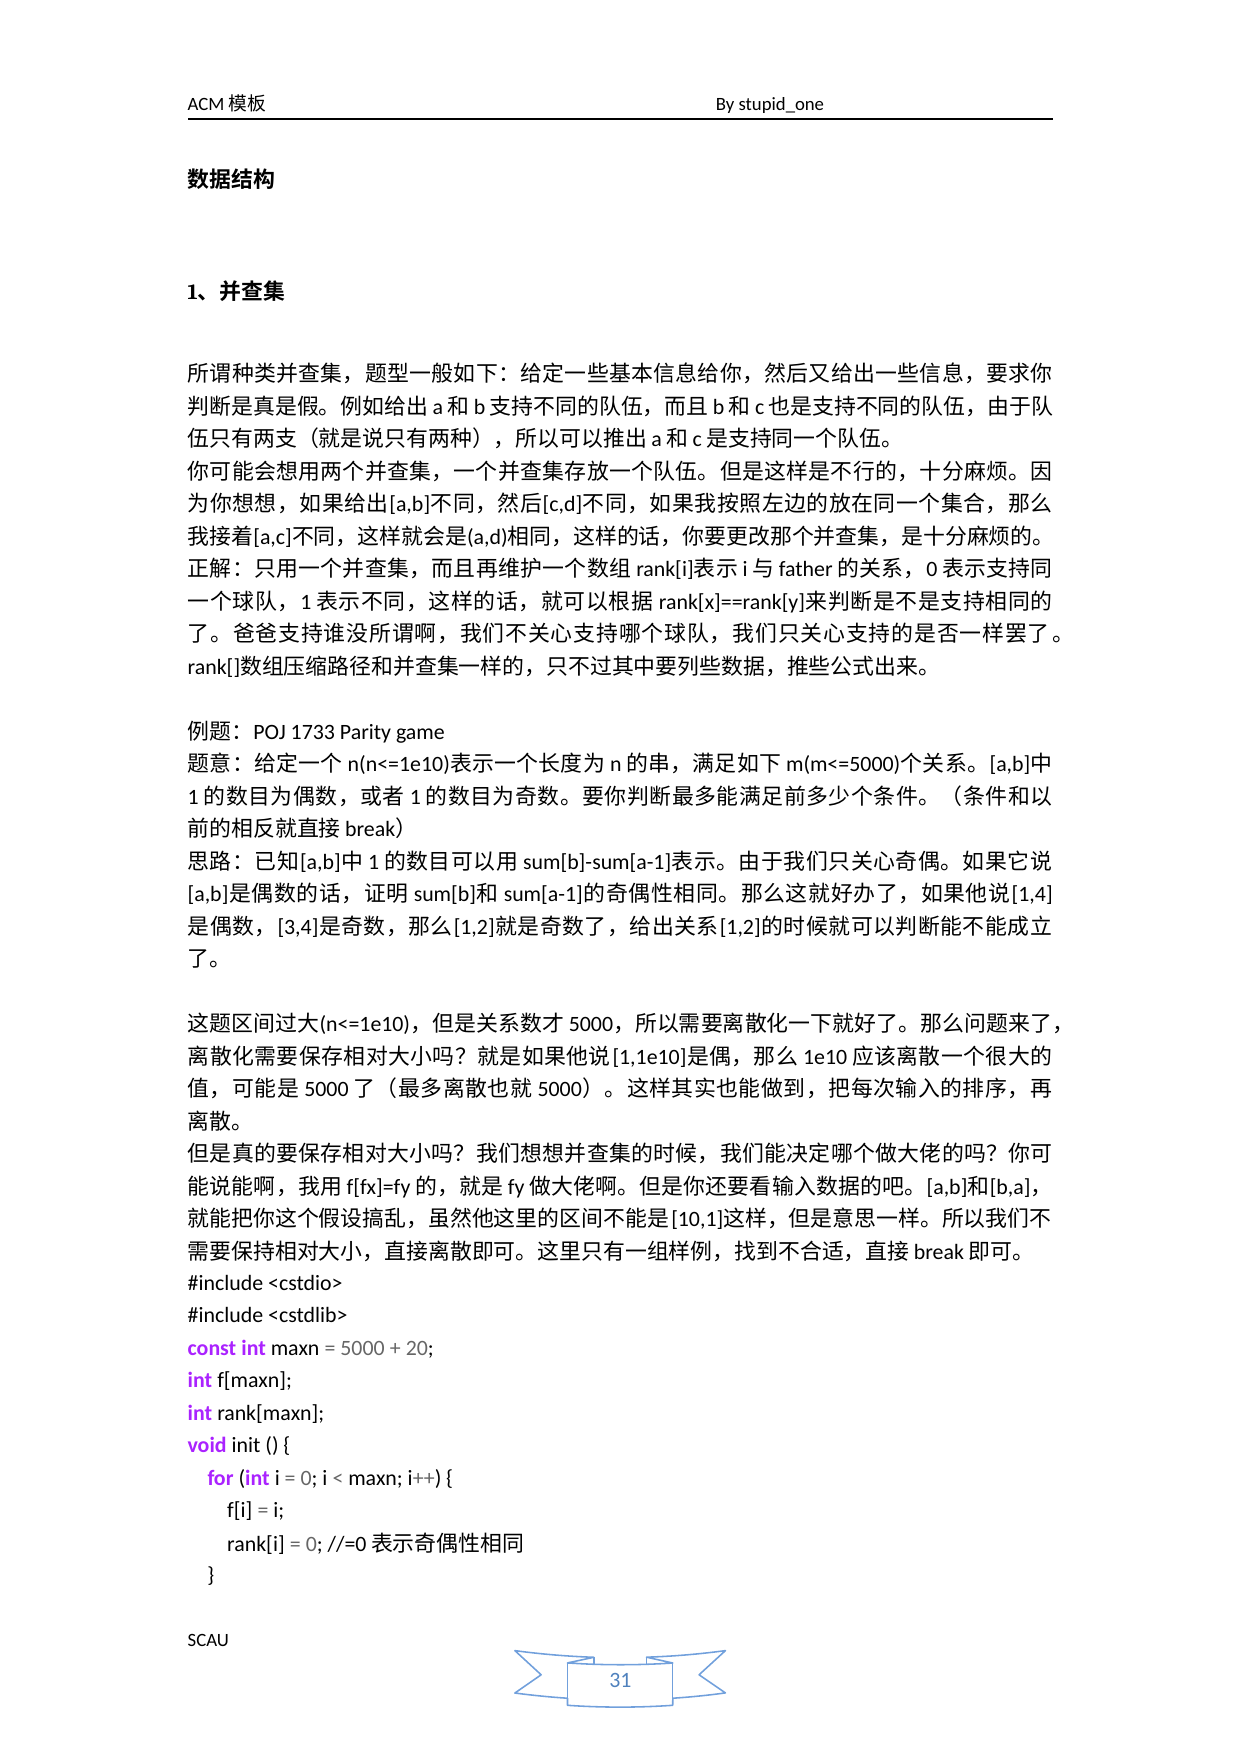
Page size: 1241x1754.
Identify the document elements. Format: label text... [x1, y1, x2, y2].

text #include <cstdlib> [187, 1298, 1053, 1331]
text int rank[maxn]; [187, 1396, 1053, 1428]
text void init () { [187, 1428, 1053, 1461]
text 思路：已知[a,b]中1的数目可以用sum[b]-sum[a-1]表示。由于我们只关心奇偶。如果它说[a,b]是偶数的话，证明sum[b]和sum[a-1]的奇偶性相同。那么这就好办了，如果他说[1,4]是偶数，[3,4]是奇数，那么[1,2]就是奇数了，给出关系[1,2]的时候就可以判断能不能成立了。 [187, 843, 1053, 973]
subtitle 数据结构 [187, 162, 1053, 194]
text #include <cstdio> [187, 1266, 1053, 1298]
text 例题：POJ 1733 Parity game [187, 713, 1053, 746]
text 题意：给定一个n(n<=1e10)表示一个长度为n的串，满足如下m(m<=5000)个关系。[a,b]中1的数目为偶数，或者1的数目为奇数。要你判断最多能满足前多少个条件。（条件和以前的相反就直接break） [187, 746, 1053, 843]
text 所谓种类并查集，题型一般如下：给定一些基本信息给你，然后又给出一些信息，要求你判断是真是假。例如给出a和b支持不同的队伍，而且b和c也是支持不同的队伍，由于队伍只有两支（就是说只有两种），所以可以推出a和c是支持同一个队伍。 [187, 356, 1053, 453]
text 但是真的要保存相对大小吗？我们想想并查集的时候，我们能决定哪个做大佬的吗？你可能说能啊，我用f[fx]=fy的，就是fy做大佬啊。但是你还要看输入数据的吧。[a,b]和[b,a]，就能把你这个假设搞乱，虽然他这里的区间不能是[10,1]这样，但是意思一样。所以我们不需要保持相对大小，直接离散即可。这里只有一组样例，找到不合适，直接break即可。 [187, 1136, 1053, 1266]
text f[i] = i; [187, 1493, 1053, 1526]
text 正解：只用一个并查集，而且再维护一个数组rank[i]表示i与father的关系，0表示支持同一个球队，1表示不同，这样的话，就可以根据rank[x]==rank[y]来判断是不是支持相同的了。爸爸支持谁没所谓啊，我们不关心支持哪个球队，我们只关心支持的是否一样罢了。rank[]数组压缩路径和并查集一样的，只不过其中要列些数据，推些公式出来。 [187, 551, 1053, 681]
text int f[maxn]; [187, 1363, 1053, 1396]
text const int maxn = 5000 + 20; [187, 1331, 1053, 1363]
text 这题区间过大(n<=1e10)，但是关系数才5000，所以需要离散化一下就好了。那么问题来了，离散化需要保存相对大小吗？就是如果他说[1,1e10]是偶，那么1e10应该离散一个很大的值，可能是5000了（最多离散也就5000）。这样其实也能做到，把每次输入的排序，再离散。 [187, 1006, 1053, 1136]
text 你可能会想用两个并查集，一个并查集存放一个队伍。但是这样是不行的，十分麻烦。因为你想想，如果给出[a,b]不同，然后[c,d]不同，如果我按照左边的放在同一个集合，那么我接着[a,c]不同，这样就会是(a,d)相同，这样的话，你要更改那个并查集，是十分麻烦的。 [187, 453, 1053, 551]
text rank[i] = 0; //=0表示奇偶性相同 [187, 1526, 1053, 1558]
subtitle 1、并查集 [187, 273, 1053, 306]
text for (int i = 0; i < maxn; i++) { [187, 1461, 1053, 1493]
text } [187, 1558, 1053, 1591]
